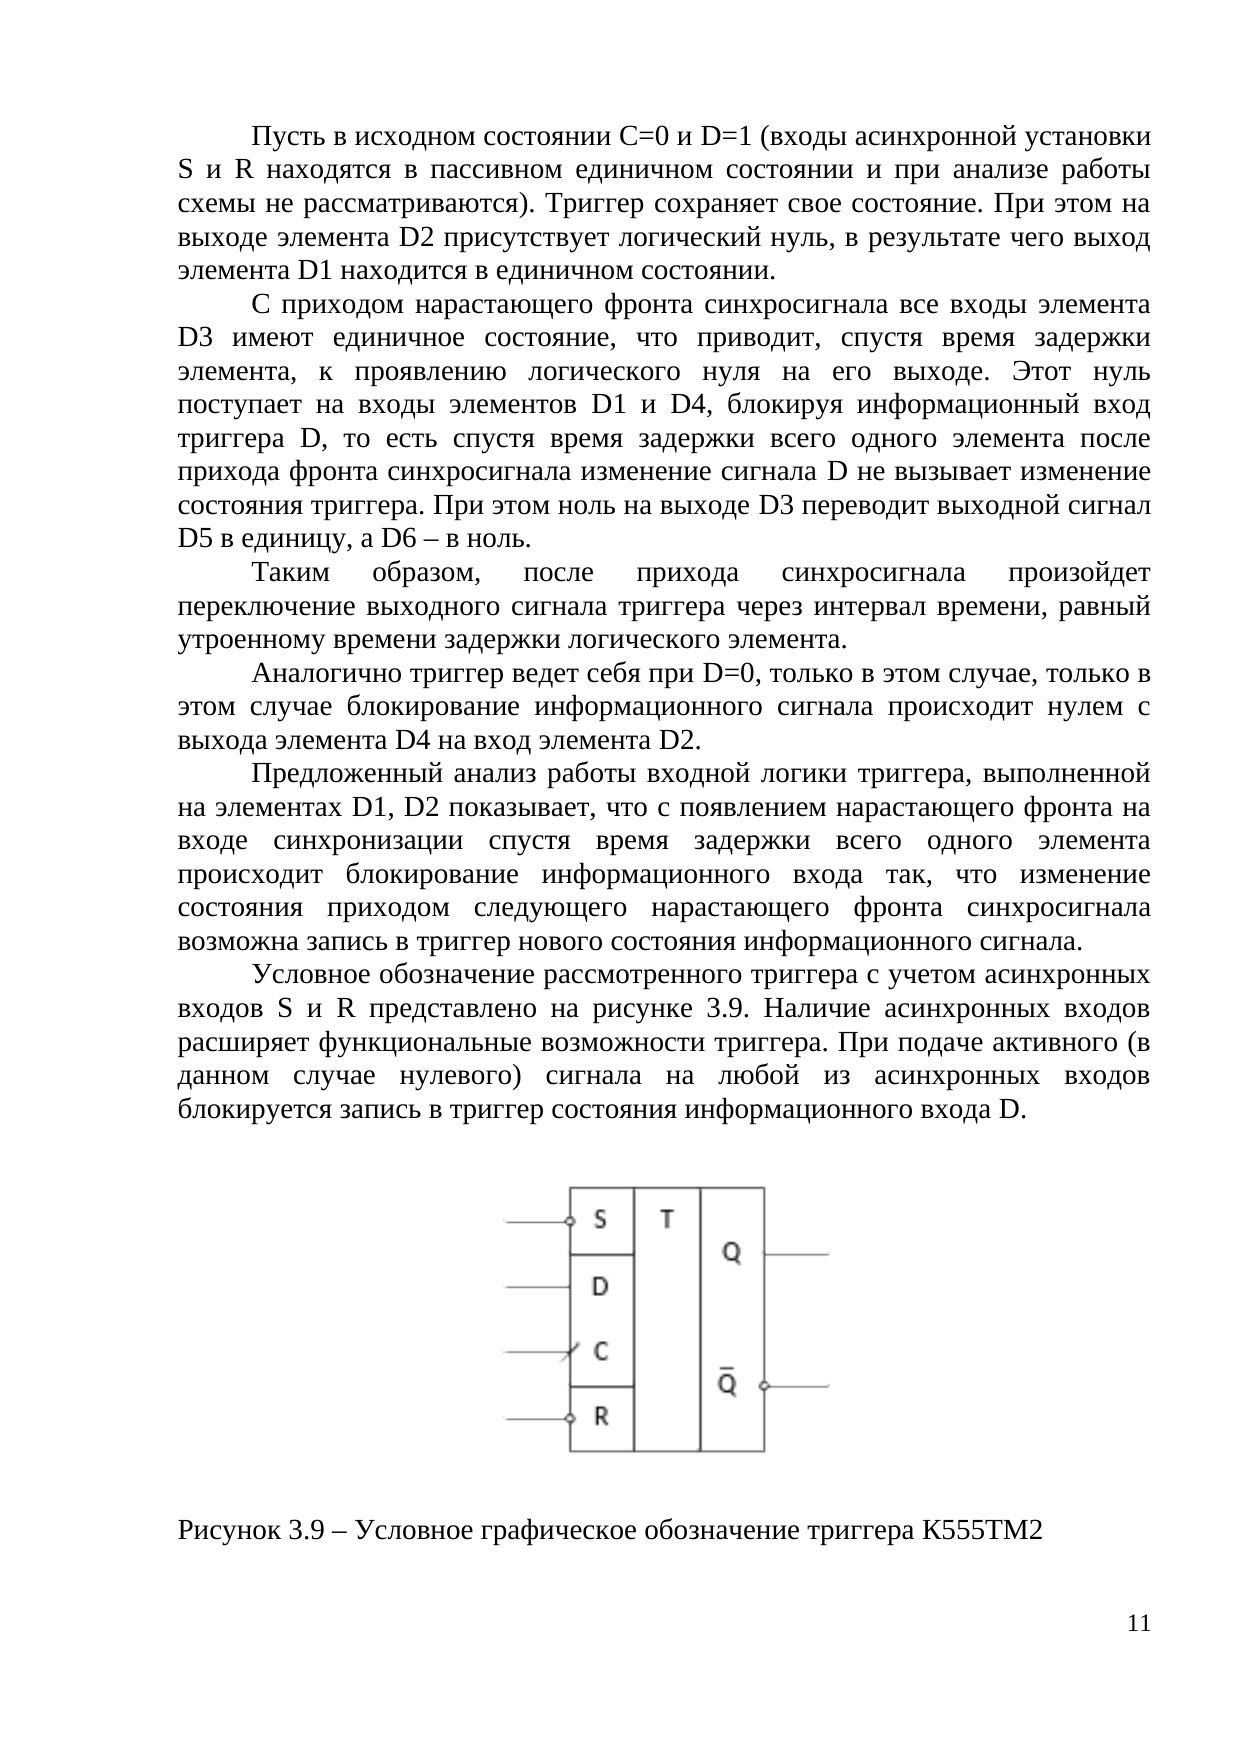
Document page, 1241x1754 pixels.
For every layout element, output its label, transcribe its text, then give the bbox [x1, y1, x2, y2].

text Пусть в исходном состоянии С=0 и D=1 (входы асинхронной установки S и R находятся в пассивном единичном состоянии и при анализе работы схемы не рассматриваются). Триггер сохраняет свое состояние. При этом на выходе элемента D2 присутствует логический нуль, в результате чего выход элемента D1 находится в единичном состоянии. [177, 118, 1152, 286]
text С приходом нарастающего фронта синхросигнала все входы элемента D3 имеют единичное состояние, что приводит, спустя время задержки элемента, к проявлению логического нуля на его выходе. Этот нуль поступает на входы элементов D1 и D4, блокируя информационный вход триггера D, то есть спустя время задержки всего одного элемента после прихода фронта синхросигнала изменение сигнала D не вызывает изменение состояния триггера. При этом ноль на выходе D3 переводит выходной сигнал D5 в единицу, а D6 – в ноль. [177, 286, 1152, 554]
text Рисунок 3.9 – Условное графическое обозначение триггера К555ТМ2 [177, 1512, 1152, 1546]
text Условное обозначение рассмотренного триггера с учетом асинхронных входов S и R представлено на рисунке 3.9. Наличие асинхронных входов расширяет функциональные возможности триггера. При подаче активного (в данном случае нулевого) сигнала на любой из асинхронных входов блокируется запись в триггер состояния информационного входа D. [177, 957, 1152, 1124]
text Предложенный анализ работы входной логики триггера, выполненной на элементах D1, D2 показывает, что с появлением нарастающего фронта на входе синхронизации спустя время задержки всего одного элемента происходит блокирование информационного входа так, что изменение состояния приходом следующего нарастающего фронта синхросигнала возможна запись в триггер нового состояния информационного сигнала. [177, 755, 1152, 957]
text Таким образом, после прихода синхросигнала произойдет переключение выходного сигнала триггера через интервал времени, равный утроенному времени задержки логического элемента. [177, 554, 1152, 655]
text Аналогично триггер ведет себя при D=0, только в этом случае, только в этом случае блокирование информационного сигнала происходит нулем с выхода элемента D4 на вход элемента D2. [177, 655, 1152, 755]
